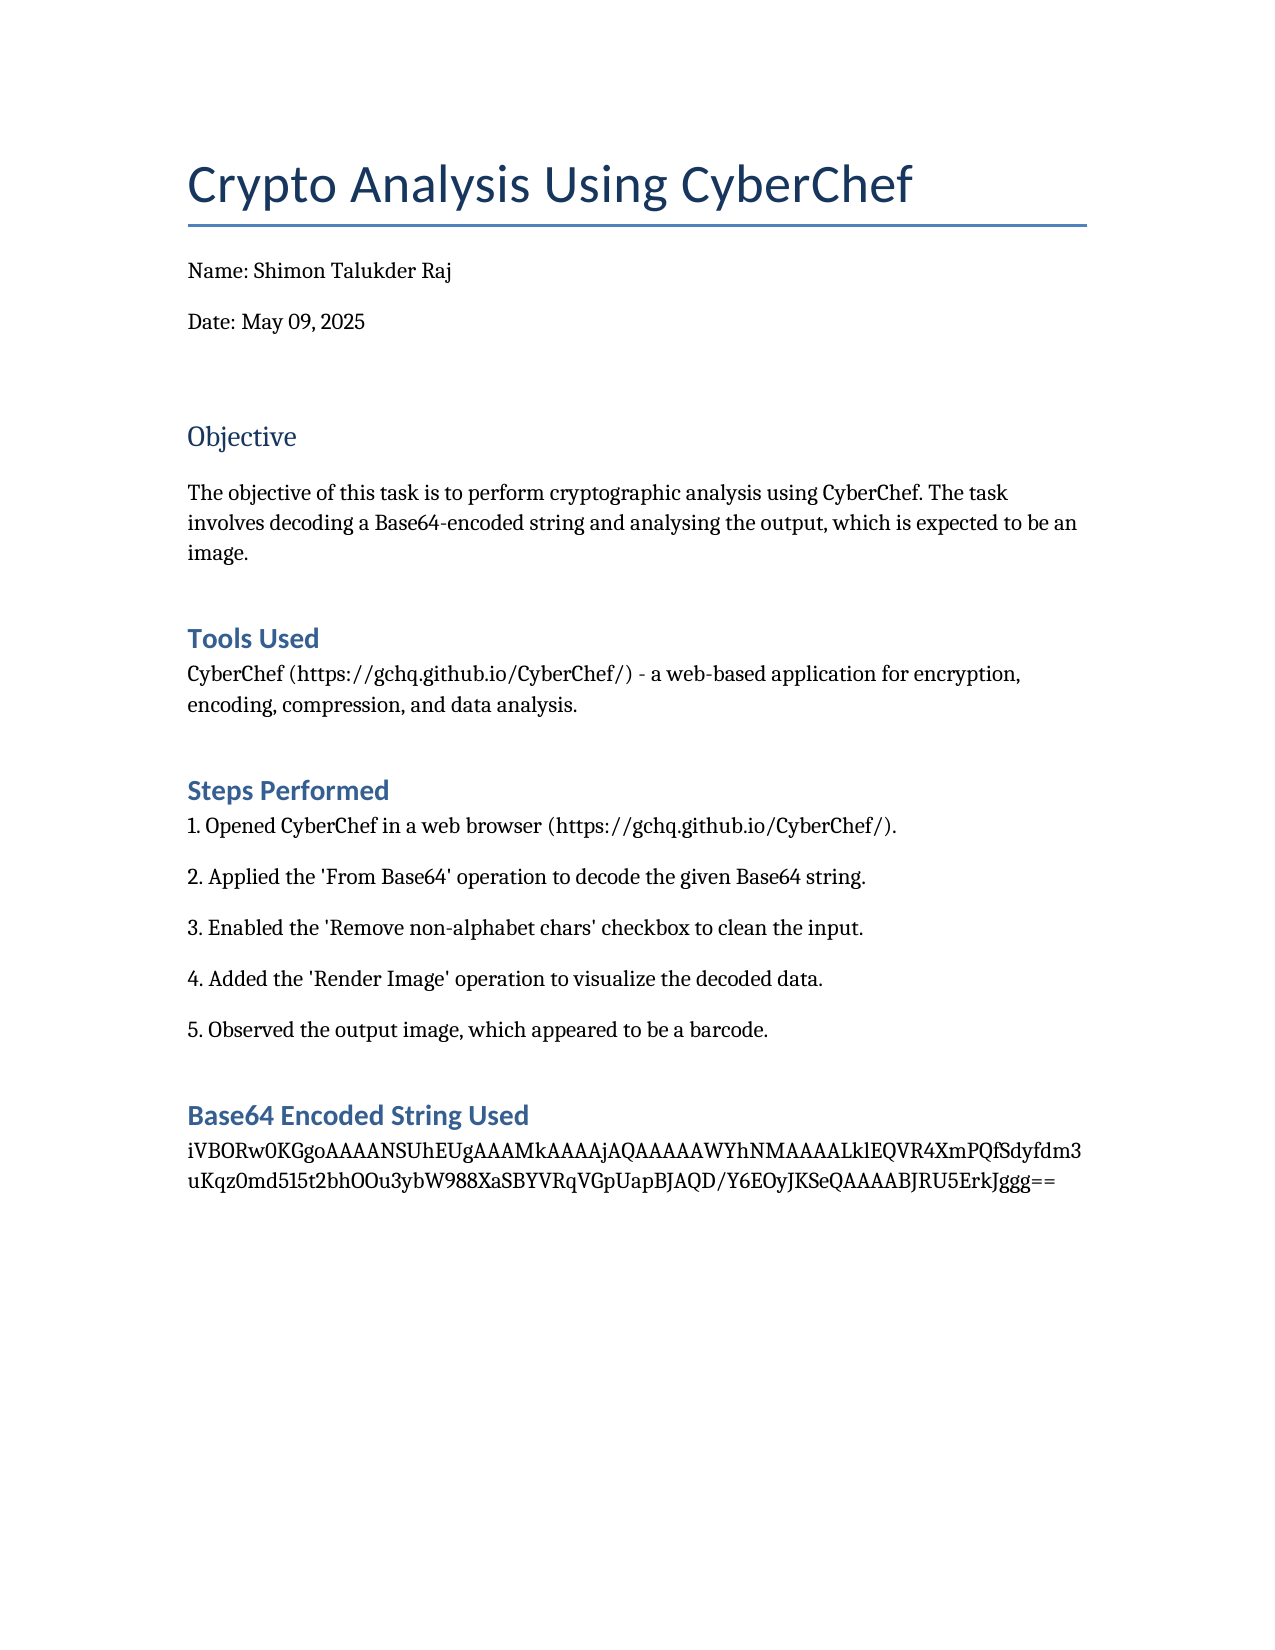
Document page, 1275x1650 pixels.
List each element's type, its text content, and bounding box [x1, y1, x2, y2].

text iVBORw0KGgoAAAANSUhEUgAAAMkAAAAjAQAAAAAWYhNMAAAALklEQVR4XmPQfSdyfdm3uKqz0md515t2bhOOu3ybW988XaSBYVRqVGpUapBJAQD/Y6EOyJKSeQAAAABJRU5ErkJggg== [187, 1138, 1087, 1376]
text 3. Enabled the 'Remove non-alphabet chars' checkbox to clean the input. [187, 915, 1087, 941]
text The objective of this task is to perform cryptographic analysis using CyberChef. The task involves decoding a Base64-encoded string and analysing the output, which is expected to be an image. [187, 480, 1087, 566]
title Crypto Analysis Using CyberChef [187, 150, 1087, 227]
text Date: May 09, 2025 [187, 309, 1087, 396]
subtitle Steps Performed [187, 772, 1087, 807]
text 2. Applied the 'From Base64' operation to decode the given Base64 string. [187, 864, 1087, 890]
text Name: Shimon Talukder Raj [187, 258, 1087, 284]
text 5. Observed the output image, which appeared to be a barcode. [187, 1017, 1087, 1043]
text 1. Opened CyberChef in a web browser (https://gchq.github.io/CyberChef/). [187, 813, 1087, 839]
subtitle Base64 Encoded String Used [187, 1097, 1087, 1133]
text Objective [187, 420, 1087, 454]
text CyberChef (https://gchq.github.io/CyberChef/) - a web-based application for encryption, encoding, compression, and data analysis. [187, 661, 1087, 718]
subtitle Tools Used [187, 620, 1087, 656]
text 4. Added the 'Render Image' operation to visualize the decoded data. [187, 966, 1087, 992]
